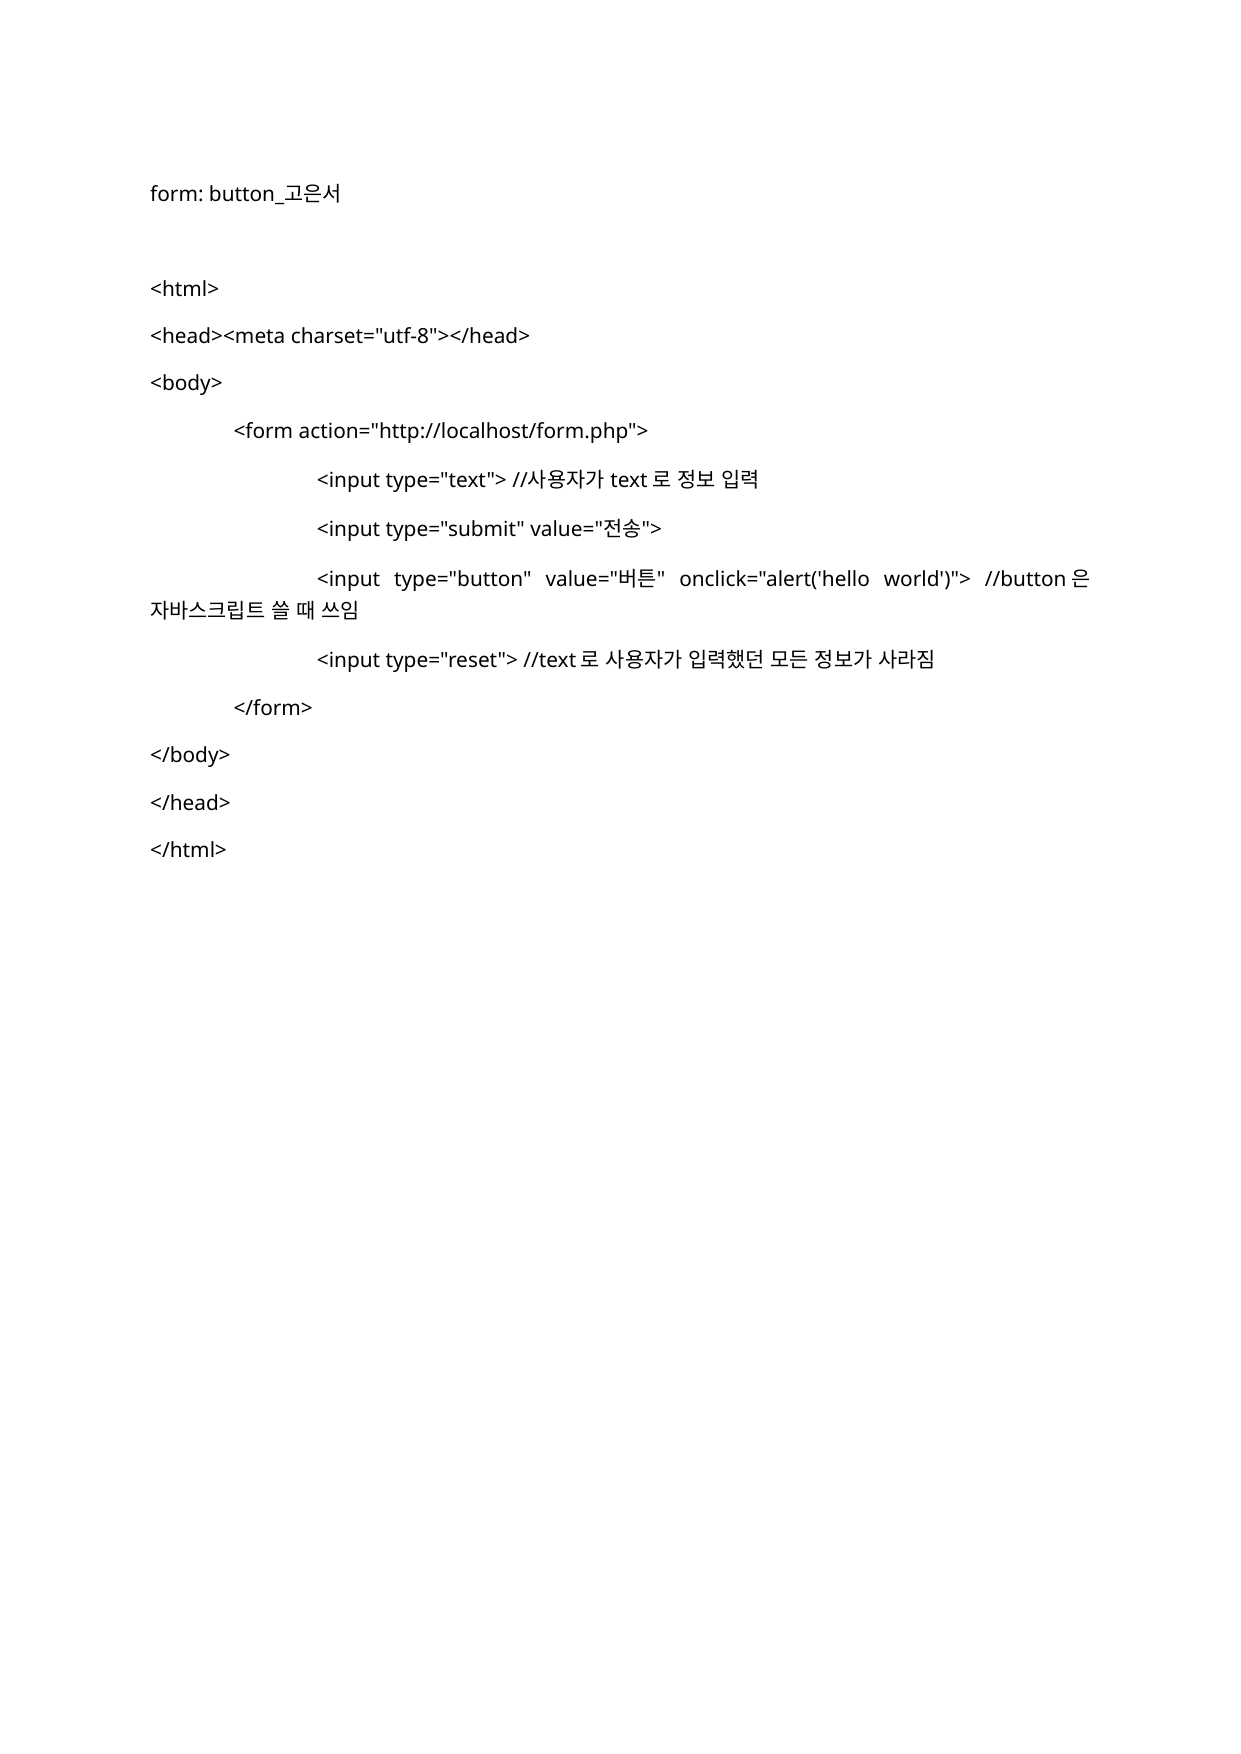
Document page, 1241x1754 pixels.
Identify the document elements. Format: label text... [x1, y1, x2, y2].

text <body> [150, 368, 1090, 397]
text <html> [150, 274, 1090, 302]
text </form> [150, 693, 1090, 722]
text <input type="button" value="버튼" onclick="alert('hello world')"> //button은 자바스크립트 쓸 때 쓰임 [150, 562, 1090, 625]
text </head> [150, 788, 1090, 816]
text form: button_고은서 [150, 177, 1090, 207]
text </body> [150, 740, 1090, 769]
text </html> [150, 835, 1090, 863]
text <form action="http://localhost/form.php"> [150, 416, 1090, 444]
text <input type="reset"> //text로 사용자가 입력했던 모든 정보가 사라짐 [150, 644, 1090, 674]
text <input type="text"> //사용자가 text로 정보 입력 [150, 463, 1090, 493]
text <input type="submit" value="전송"> [150, 512, 1090, 543]
text <head><meta charset="utf-8"></head> [150, 321, 1090, 349]
